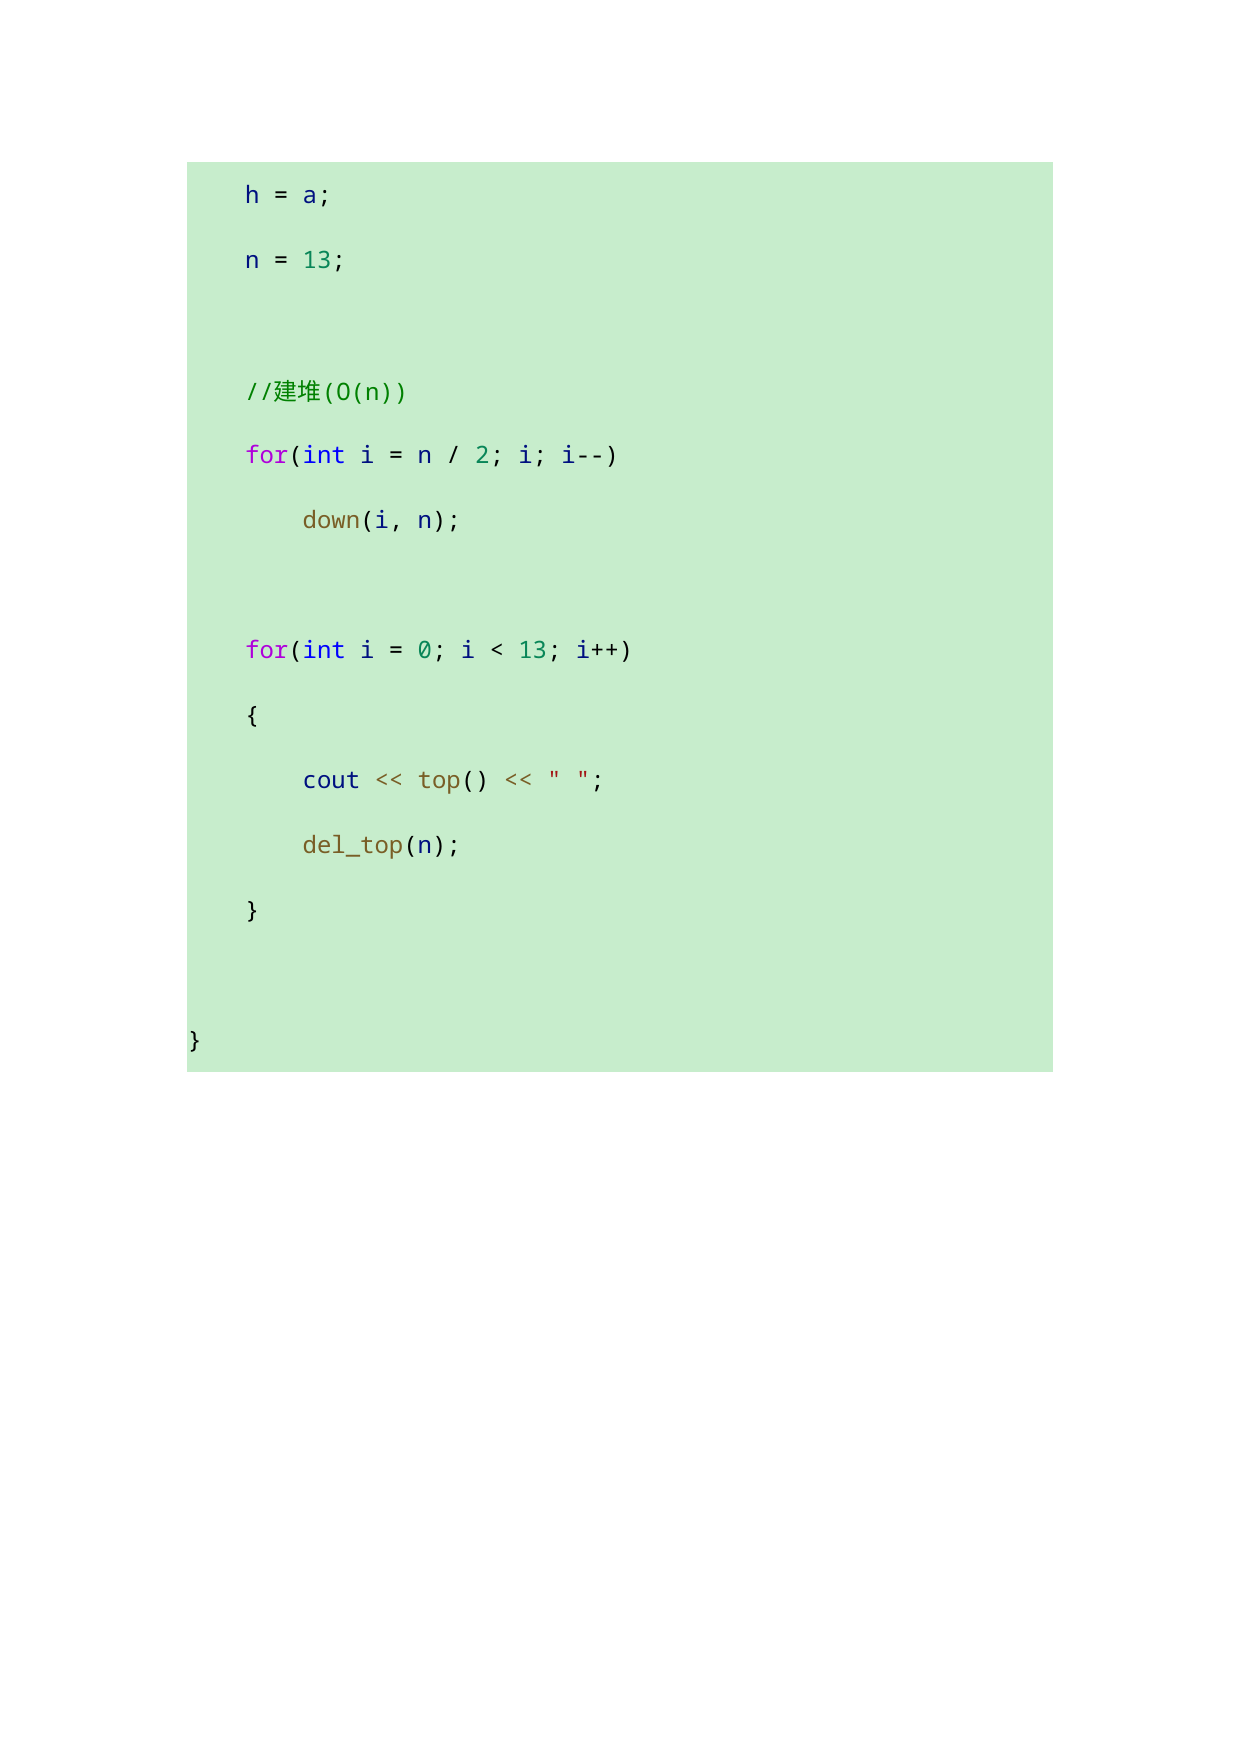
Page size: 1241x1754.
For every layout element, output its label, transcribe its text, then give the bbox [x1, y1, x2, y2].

text for(int i = 0; i < 13; i++) [187, 617, 1053, 682]
text } [187, 1007, 1053, 1072]
text del_top(n); [187, 812, 1053, 877]
text n = 13; [187, 227, 1053, 292]
text } [187, 877, 1053, 942]
text { [187, 682, 1053, 747]
text h = a; [187, 162, 1053, 227]
text for(int i = n / 2; i; i--) [187, 422, 1053, 487]
text cout << top() << " "; [187, 747, 1053, 812]
text //建堆(O(n)) [187, 357, 1053, 422]
text down(i, n); [187, 487, 1053, 552]
